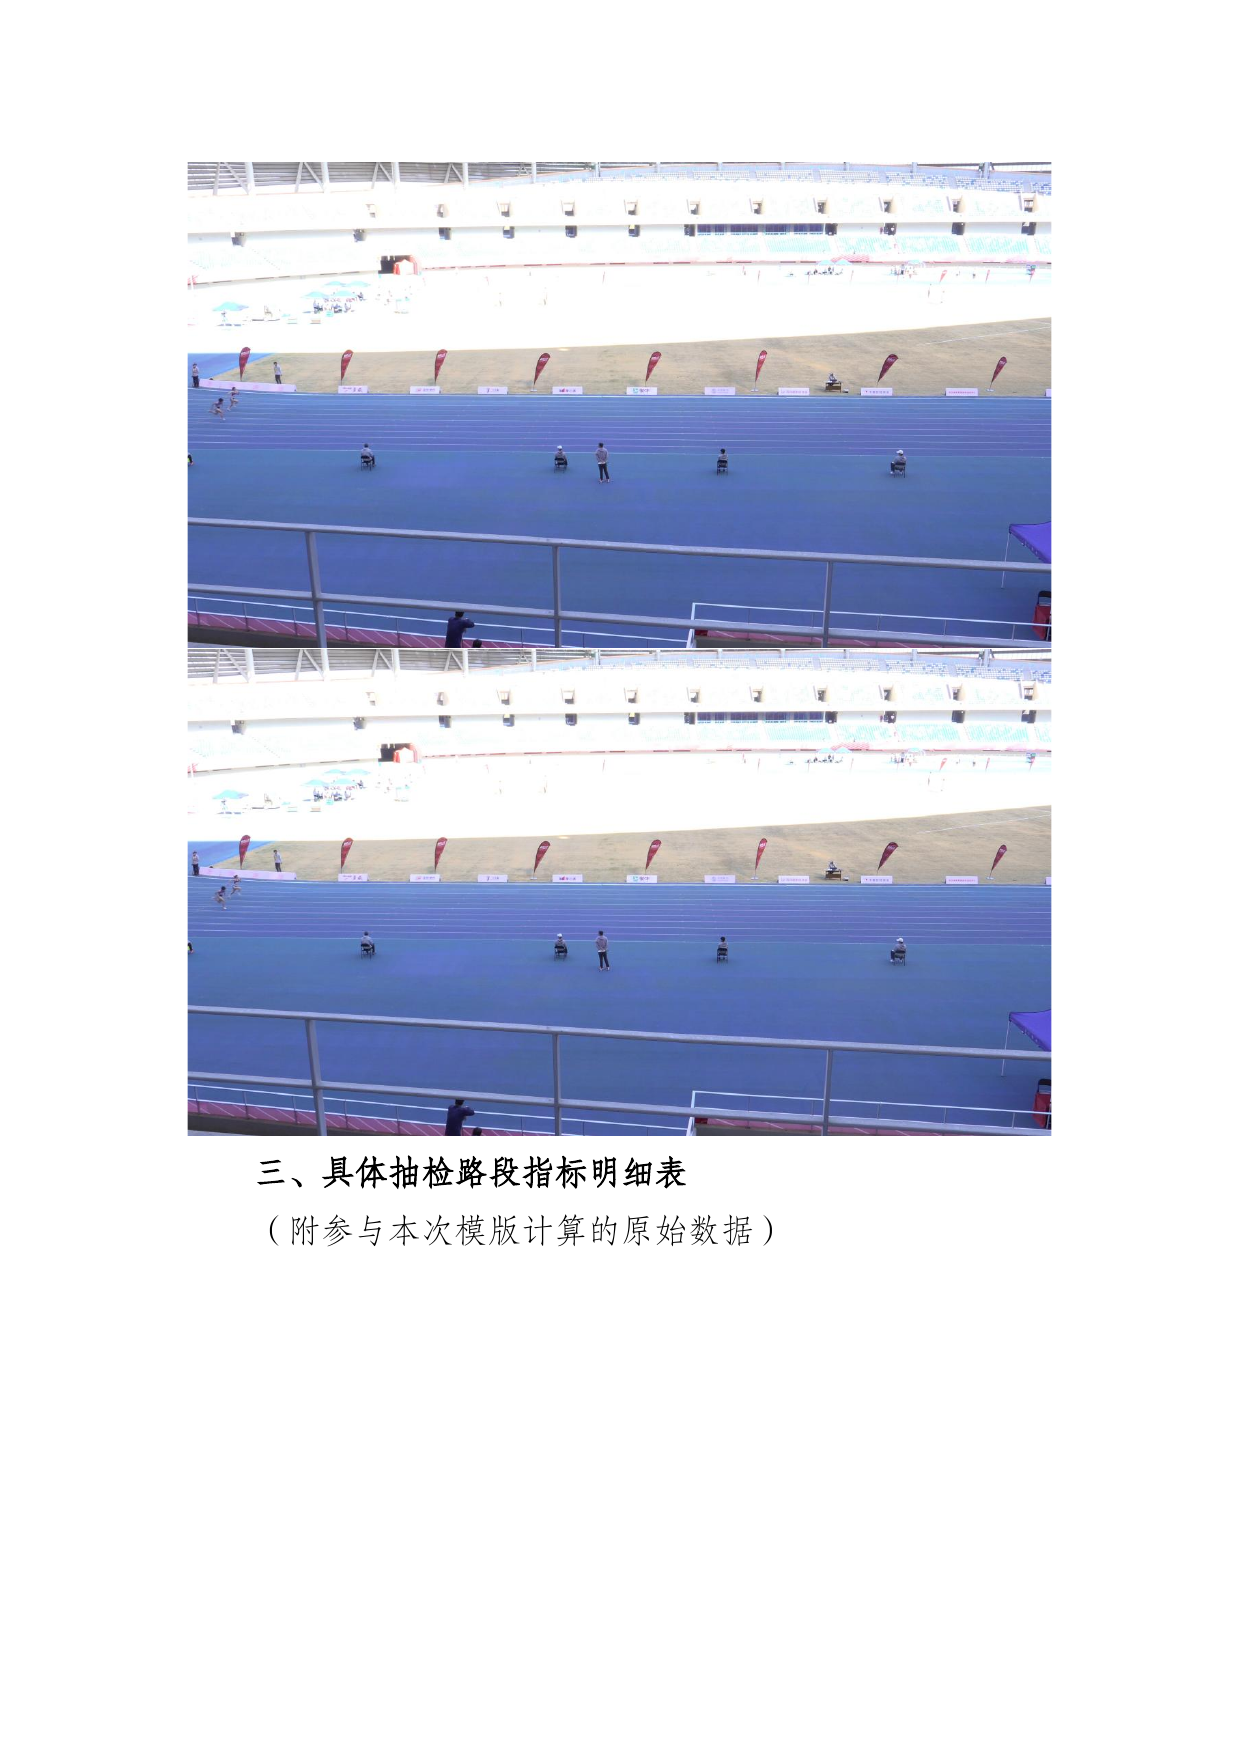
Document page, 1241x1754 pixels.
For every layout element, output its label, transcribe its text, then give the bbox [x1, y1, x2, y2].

list （附参与本次模版计算的原始数据） [187, 1195, 1053, 1254]
list 三、具体抽检路段指标明细表 [187, 1137, 1053, 1195]
picture [187, 649, 1052, 1136]
picture [187, 162, 1052, 648]
